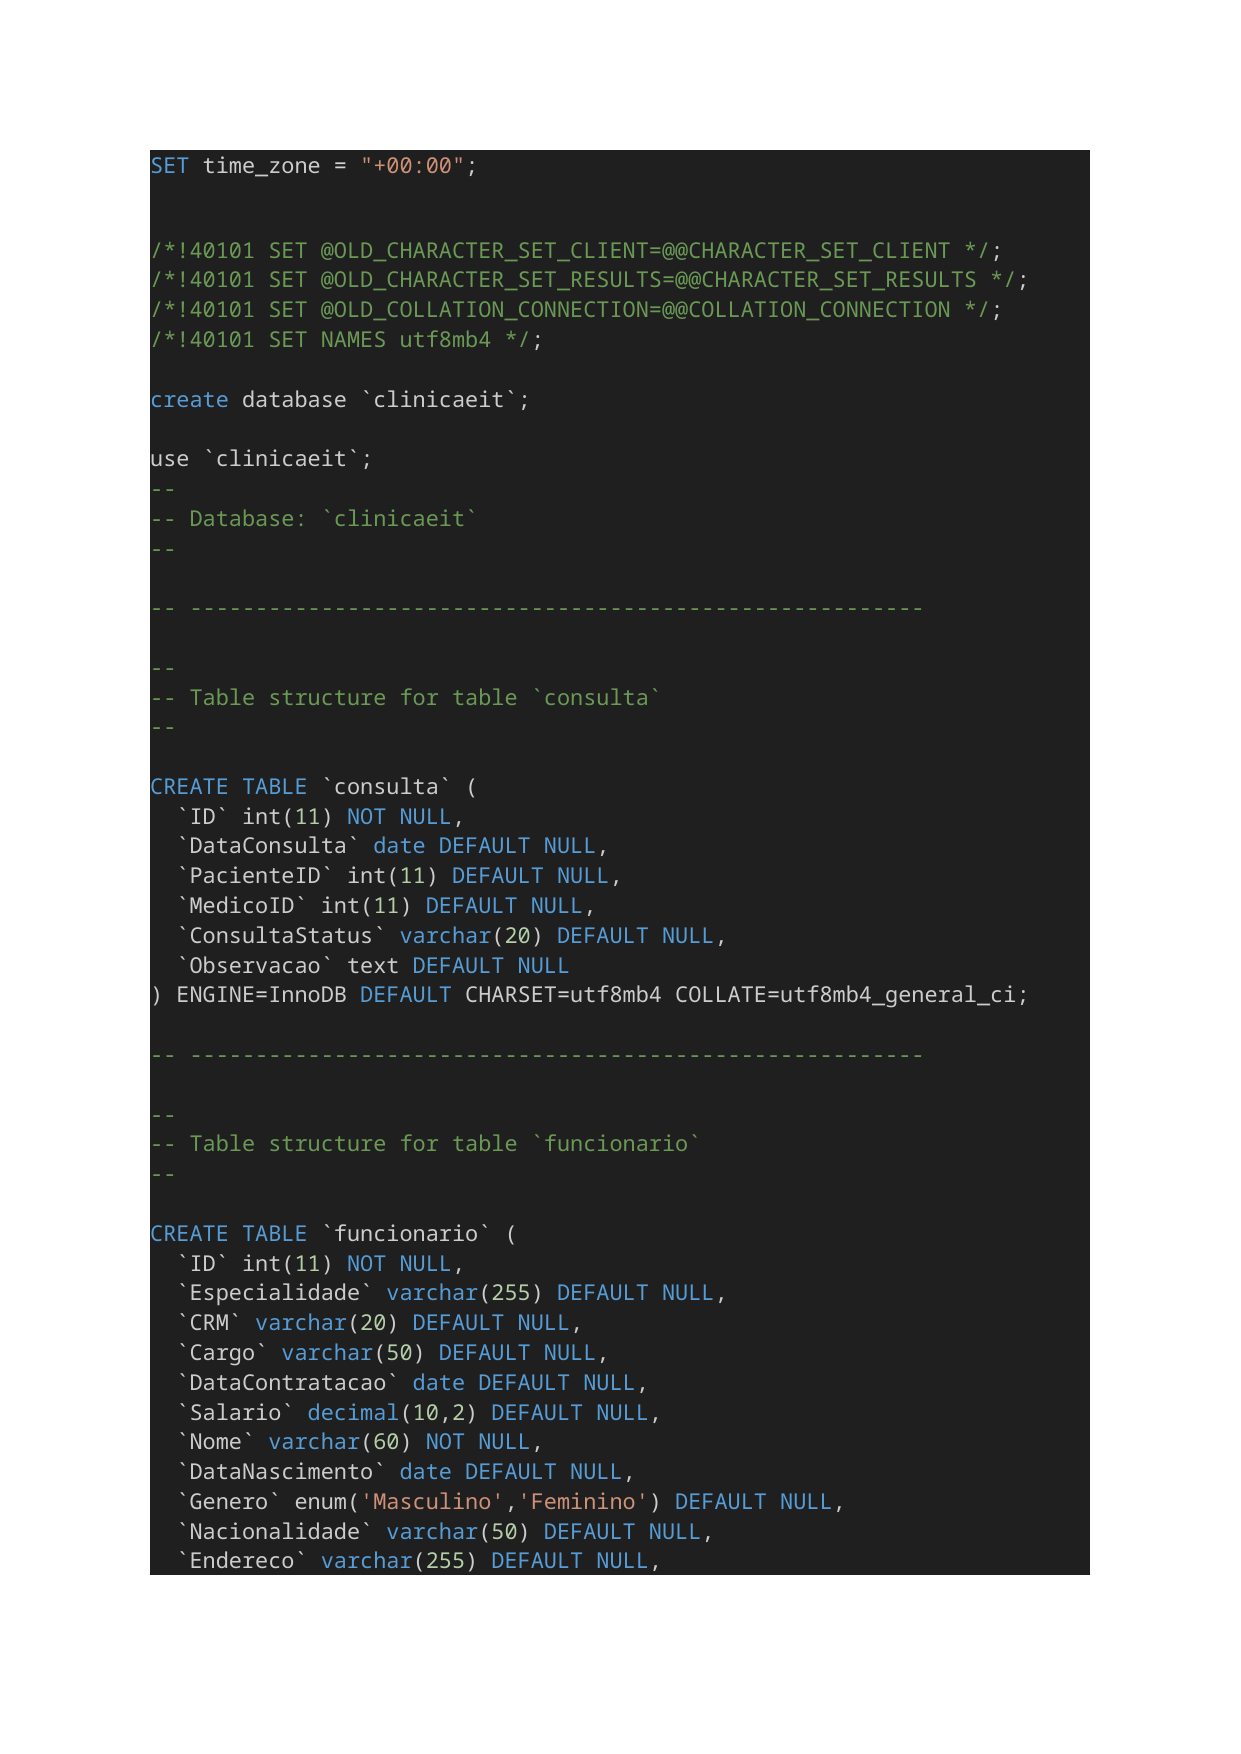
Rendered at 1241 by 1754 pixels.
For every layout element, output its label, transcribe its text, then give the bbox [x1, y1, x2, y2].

text -- [150, 473, 1090, 503]
text /*!40101 SET @OLD_COLLATION_CONNECTION=@@COLLATION_CONNECTION */; [150, 294, 1090, 324]
text `Genero` enum('Masculino','Feminino') DEFAULT NULL, [150, 1486, 1090, 1516]
text `ID` int(11) NOT NULL, [150, 801, 1090, 830]
text -- -------------------------------------------------------- [150, 1039, 1090, 1069]
text `DataConsulta` date DEFAULT NULL, [150, 830, 1090, 860]
text `MedicoID` int(11) DEFAULT NULL, [150, 890, 1090, 920]
text CREATE TABLE `funcionario` ( [150, 1218, 1090, 1247]
text /*!40101 SET NAMES utf8mb4 */; [150, 324, 1090, 354]
text -- Table structure for table `consulta` [150, 681, 1090, 711]
text `Observacao` text DEFAULT NULL [150, 949, 1090, 979]
text /*!40101 SET @OLD_CHARACTER_SET_RESULTS=@@CHARACTER_SET_RESULTS */; [150, 264, 1090, 294]
text use `clinicaeit`; [150, 443, 1090, 473]
text `Especialidade` varchar(255) DEFAULT NULL, [150, 1277, 1090, 1307]
text `CRM` varchar(20) DEFAULT NULL, [150, 1307, 1090, 1337]
text `Endereco` varchar(255) DEFAULT NULL, [150, 1545, 1090, 1575]
text -- [150, 652, 1090, 681]
text -- [150, 1158, 1090, 1188]
text create database `clinicaeit`; [150, 383, 1090, 413]
text `PacienteID` int(11) DEFAULT NULL, [150, 860, 1090, 890]
text -- -------------------------------------------------------- [150, 592, 1090, 622]
text /*!40101 SET @OLD_CHARACTER_SET_CLIENT=@@CHARACTER_SET_CLIENT */; [150, 234, 1090, 264]
text SET time_zone = "+00:00"; [150, 150, 1090, 180]
text -- Database: `clinicaeit` [150, 503, 1090, 532]
text `DataNascimento` date DEFAULT NULL, [150, 1456, 1090, 1486]
text -- Table structure for table `funcionario` [150, 1128, 1090, 1158]
text `Nome` varchar(60) NOT NULL, [150, 1426, 1090, 1456]
text `ID` int(11) NOT NULL, [150, 1247, 1090, 1277]
text `DataContratacao` date DEFAULT NULL, [150, 1367, 1090, 1396]
text `Salario` decimal(10,2) DEFAULT NULL, [150, 1396, 1090, 1426]
text `ConsultaStatus` varchar(20) DEFAULT NULL, [150, 920, 1090, 949]
text -- [150, 711, 1090, 741]
text CREATE TABLE `consulta` ( [150, 771, 1090, 801]
text -- [150, 1098, 1090, 1128]
text `Cargo` varchar(50) DEFAULT NULL, [150, 1337, 1090, 1367]
text ) ENGINE=InnoDB DEFAULT CHARSET=utf8mb4 COLLATE=utf8mb4_general_ci; [150, 979, 1090, 1009]
text -- [150, 532, 1090, 562]
text `Nacionalidade` varchar(50) DEFAULT NULL, [150, 1516, 1090, 1545]
